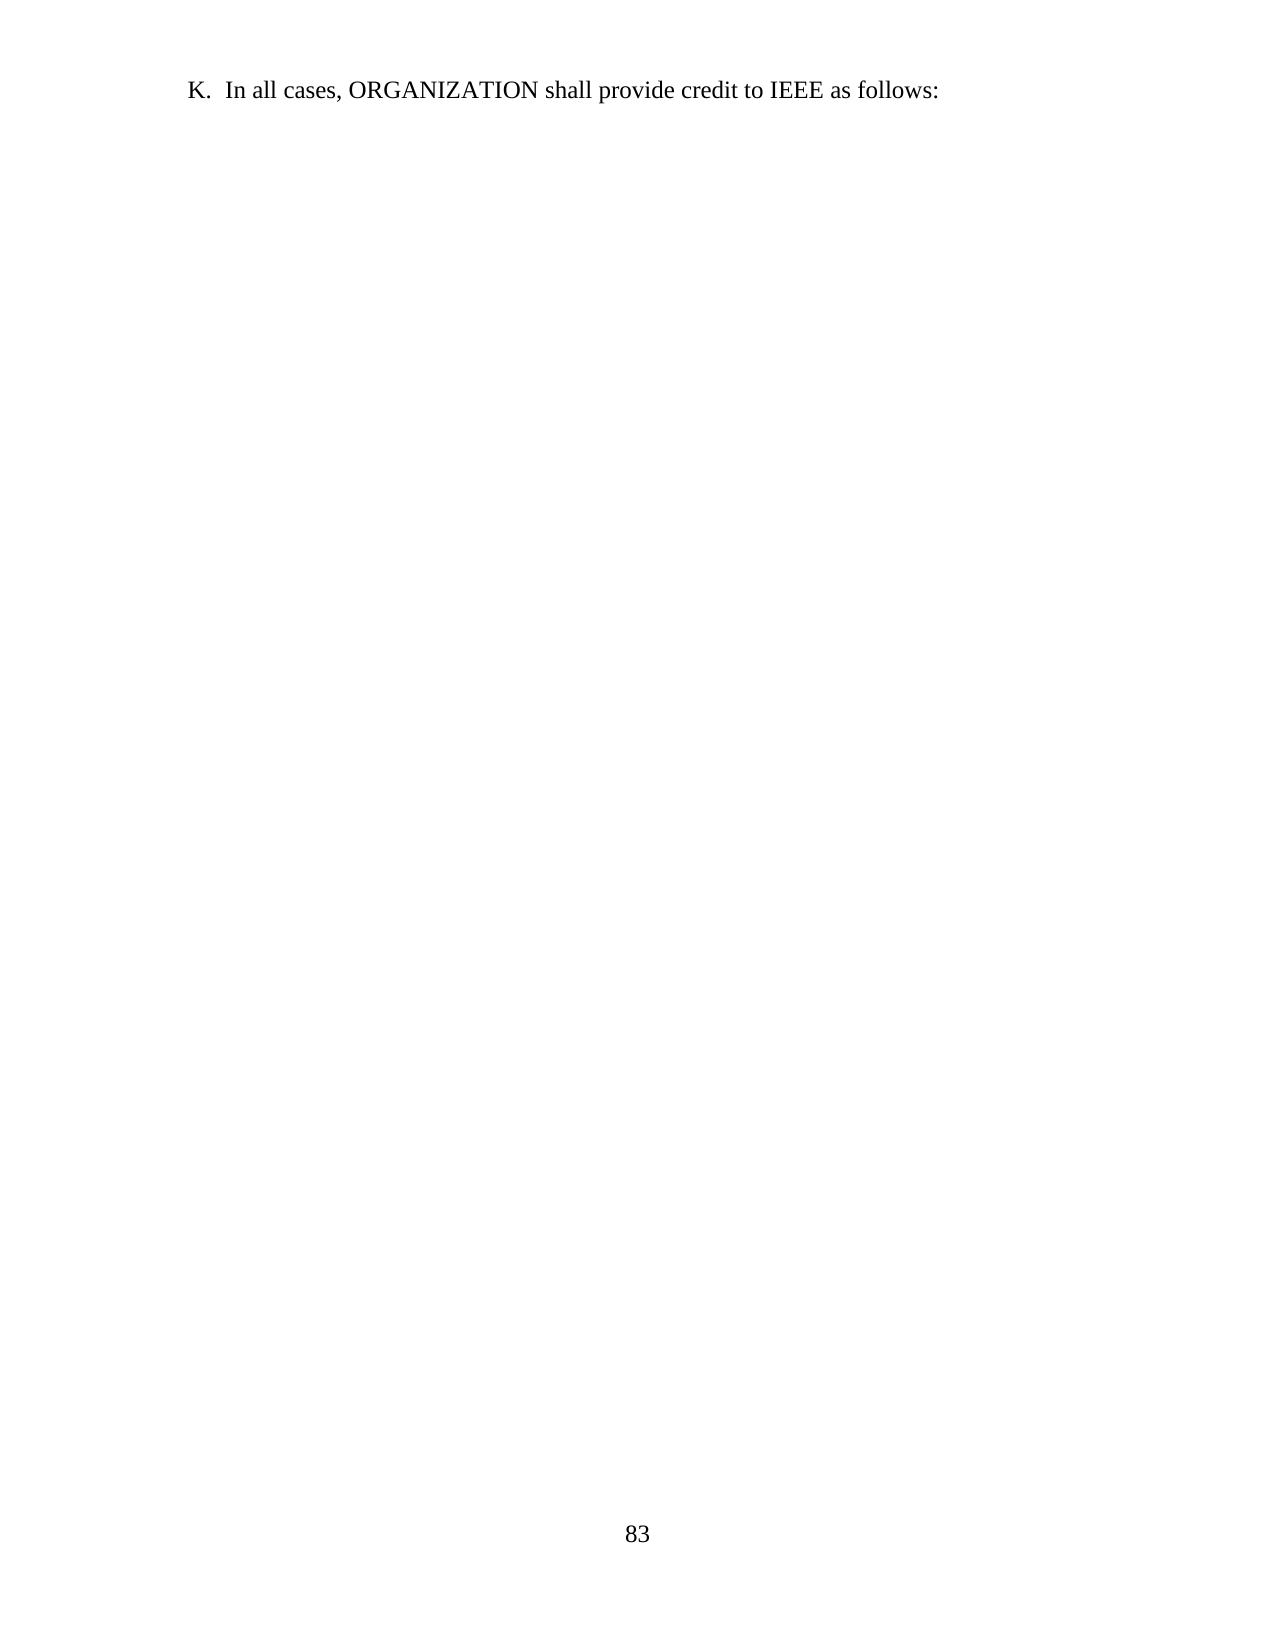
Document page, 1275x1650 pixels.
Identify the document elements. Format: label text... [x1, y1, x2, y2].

list In all cases, ORGANIZATION shall provide credit to IEEE as follows: [187, 75, 939, 104]
